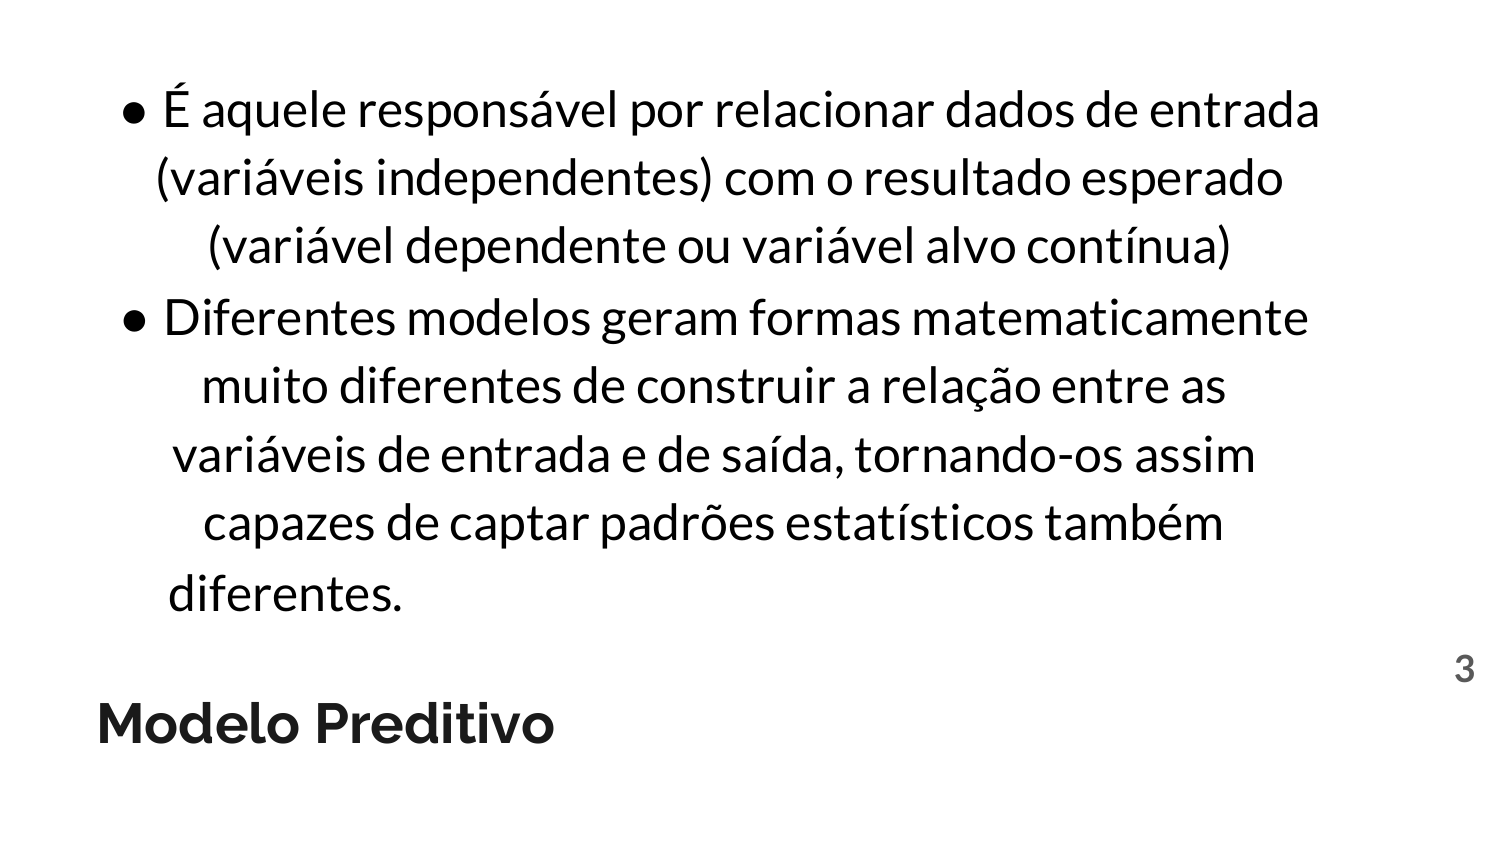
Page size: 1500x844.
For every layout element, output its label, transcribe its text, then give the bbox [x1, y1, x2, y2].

text Modelo Preditivo [96, 691, 1476, 757]
text ● Diferentes modelos geram formas matematicamente muito diferentes de construir a relação entre as variáveis de entrada e de saída, tornando-os assim capazes de captar padrões estatísticos também [103, 286, 1326, 551]
text diferentes. [168, 562, 1476, 622]
text 3 [18, 646, 1475, 691]
text ● É aquele responsável por relacionar dados de entrada (variáveis independentes) com o resultado esperado (variável dependente ou variável alvo contínua) [103, 78, 1337, 274]
